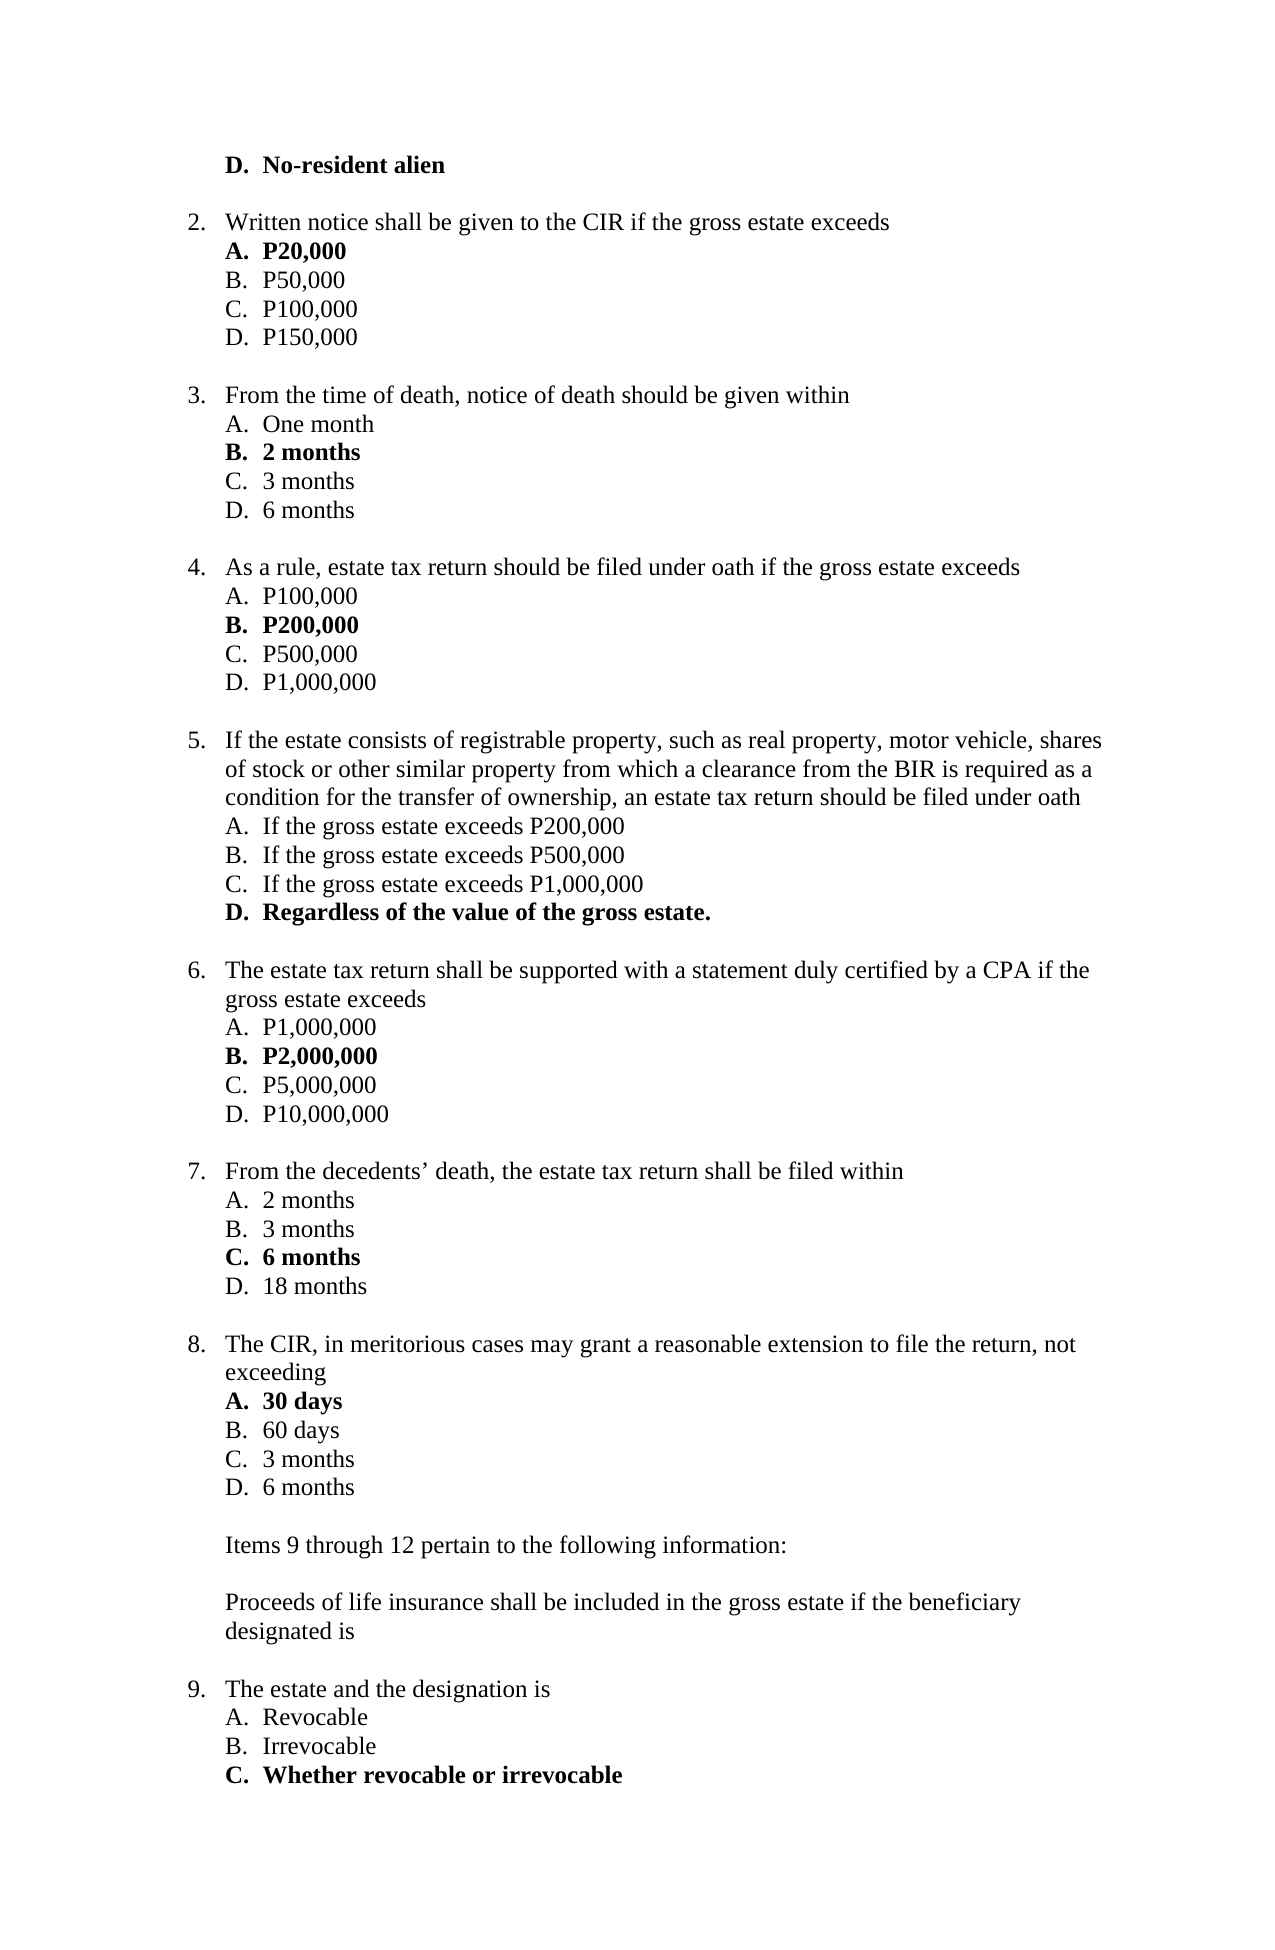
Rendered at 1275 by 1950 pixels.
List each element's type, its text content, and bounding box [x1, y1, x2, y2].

list 6 months [225, 1242, 1125, 1271]
list 2 months [225, 1185, 1125, 1214]
list P200,000 [225, 610, 1125, 639]
list If the gross estate exceeds P200,000 [225, 811, 1125, 840]
list If the estate consists of registrable property, such as real property, motor vehicle, shares of stock or other similar property from which a clearance from the BIR is required as a [187, 725, 1125, 782]
list Irrevocable [225, 1731, 1125, 1760]
list The estate and the designation is [187, 1674, 1125, 1702]
list Regardless of the value of the gross estate. [225, 897, 1125, 926]
list P50,000 [225, 265, 1125, 294]
list The CIR, in meritorious cases may grant a reasonable extension to file the return, not [187, 1329, 1125, 1357]
list P1,000,000 [225, 1012, 1125, 1041]
list If the gross estate exceeds P1,000,000 [225, 869, 1125, 897]
list 2 months [225, 437, 1125, 466]
list No-resident alien [225, 150, 1125, 179]
list 6 months [225, 1472, 1125, 1501]
list As a rule, estate tax return should be filed under oath if the gross estate exceeds [187, 552, 1125, 581]
list 3 months [225, 1214, 1125, 1242]
list P1,000,000 [225, 667, 1125, 696]
list 18 months [225, 1271, 1125, 1300]
list P500,000 [225, 639, 1125, 667]
list P100,000 [225, 294, 1125, 322]
list P5,000,000 [225, 1070, 1125, 1099]
text Proceeds of life insurance shall be included in the gross estate if the beneficiary designated is [225, 1587, 1125, 1645]
list From the time of death, notice of death should be given within [187, 380, 1125, 409]
text Items 9 through 12 pertain to the following information: [150, 1530, 1125, 1559]
list P150,000 [225, 322, 1125, 351]
list P20,000 [225, 236, 1125, 265]
list P2,000,000 [225, 1041, 1125, 1070]
list 3 months [225, 466, 1125, 495]
list If the gross estate exceeds P500,000 [225, 840, 1125, 869]
list P100,000 [225, 581, 1125, 610]
list 60 days [225, 1415, 1125, 1444]
list P10,000,000 [225, 1099, 1125, 1127]
list 3 months [225, 1444, 1125, 1472]
list Written notice shall be given to the CIR if the gross estate exceeds [187, 207, 1125, 236]
list 30 days [225, 1386, 1125, 1415]
list The estate tax return shall be supported with a statement duly certified by a CPA if the gross estate exceeds [187, 955, 1125, 1012]
list 6 months [225, 495, 1125, 524]
list Whether revocable or irrevocable [225, 1760, 1125, 1789]
list Revocable [225, 1702, 1125, 1731]
list One month [225, 409, 1125, 437]
text exceeding [150, 1357, 1125, 1386]
text condition for the transfer of ownership, an estate tax return should be filed under oath [150, 782, 1125, 811]
list From the decedents’ death, the estate tax return shall be filed within [187, 1156, 1125, 1185]
